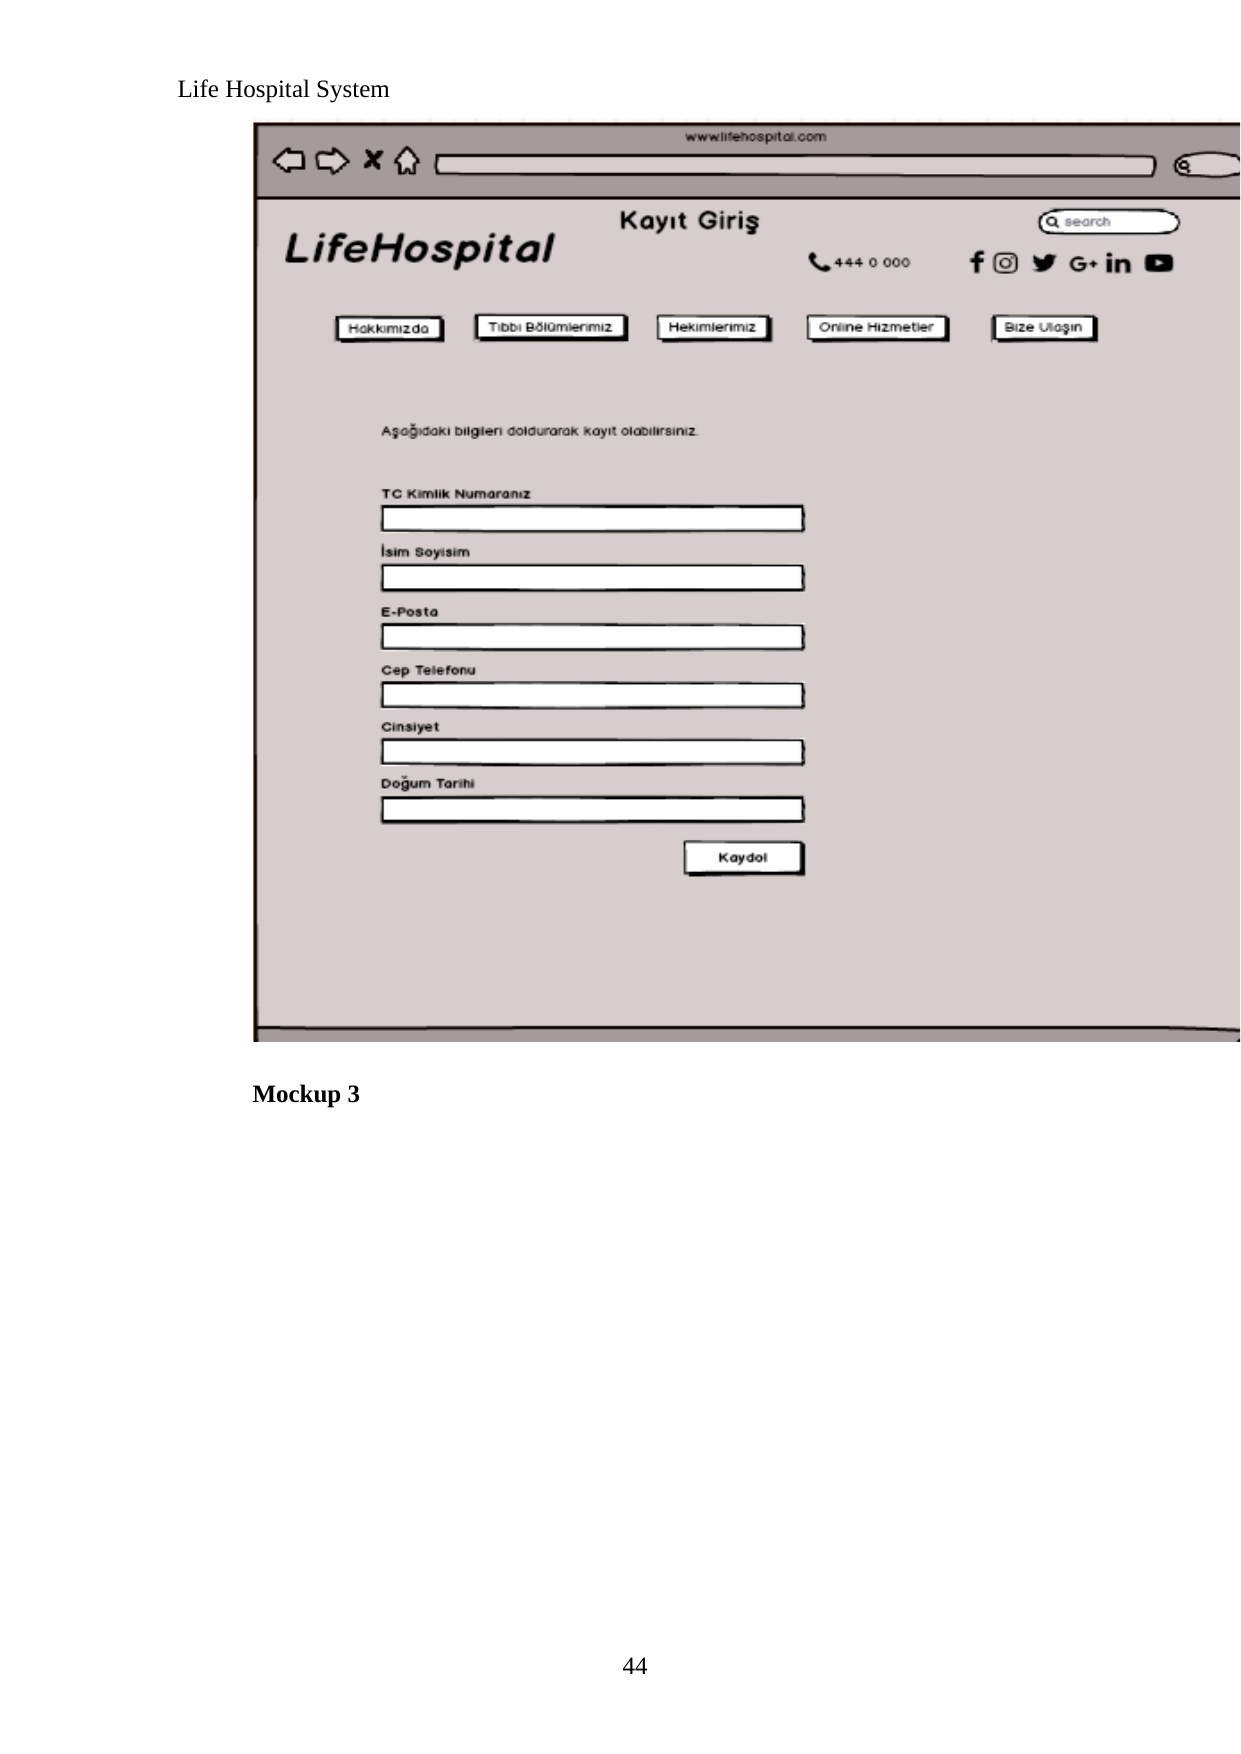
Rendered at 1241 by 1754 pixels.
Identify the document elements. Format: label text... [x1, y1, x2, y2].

list Mockup 3 [252, 1079, 1093, 1108]
picture [252, 118, 1241, 1042]
